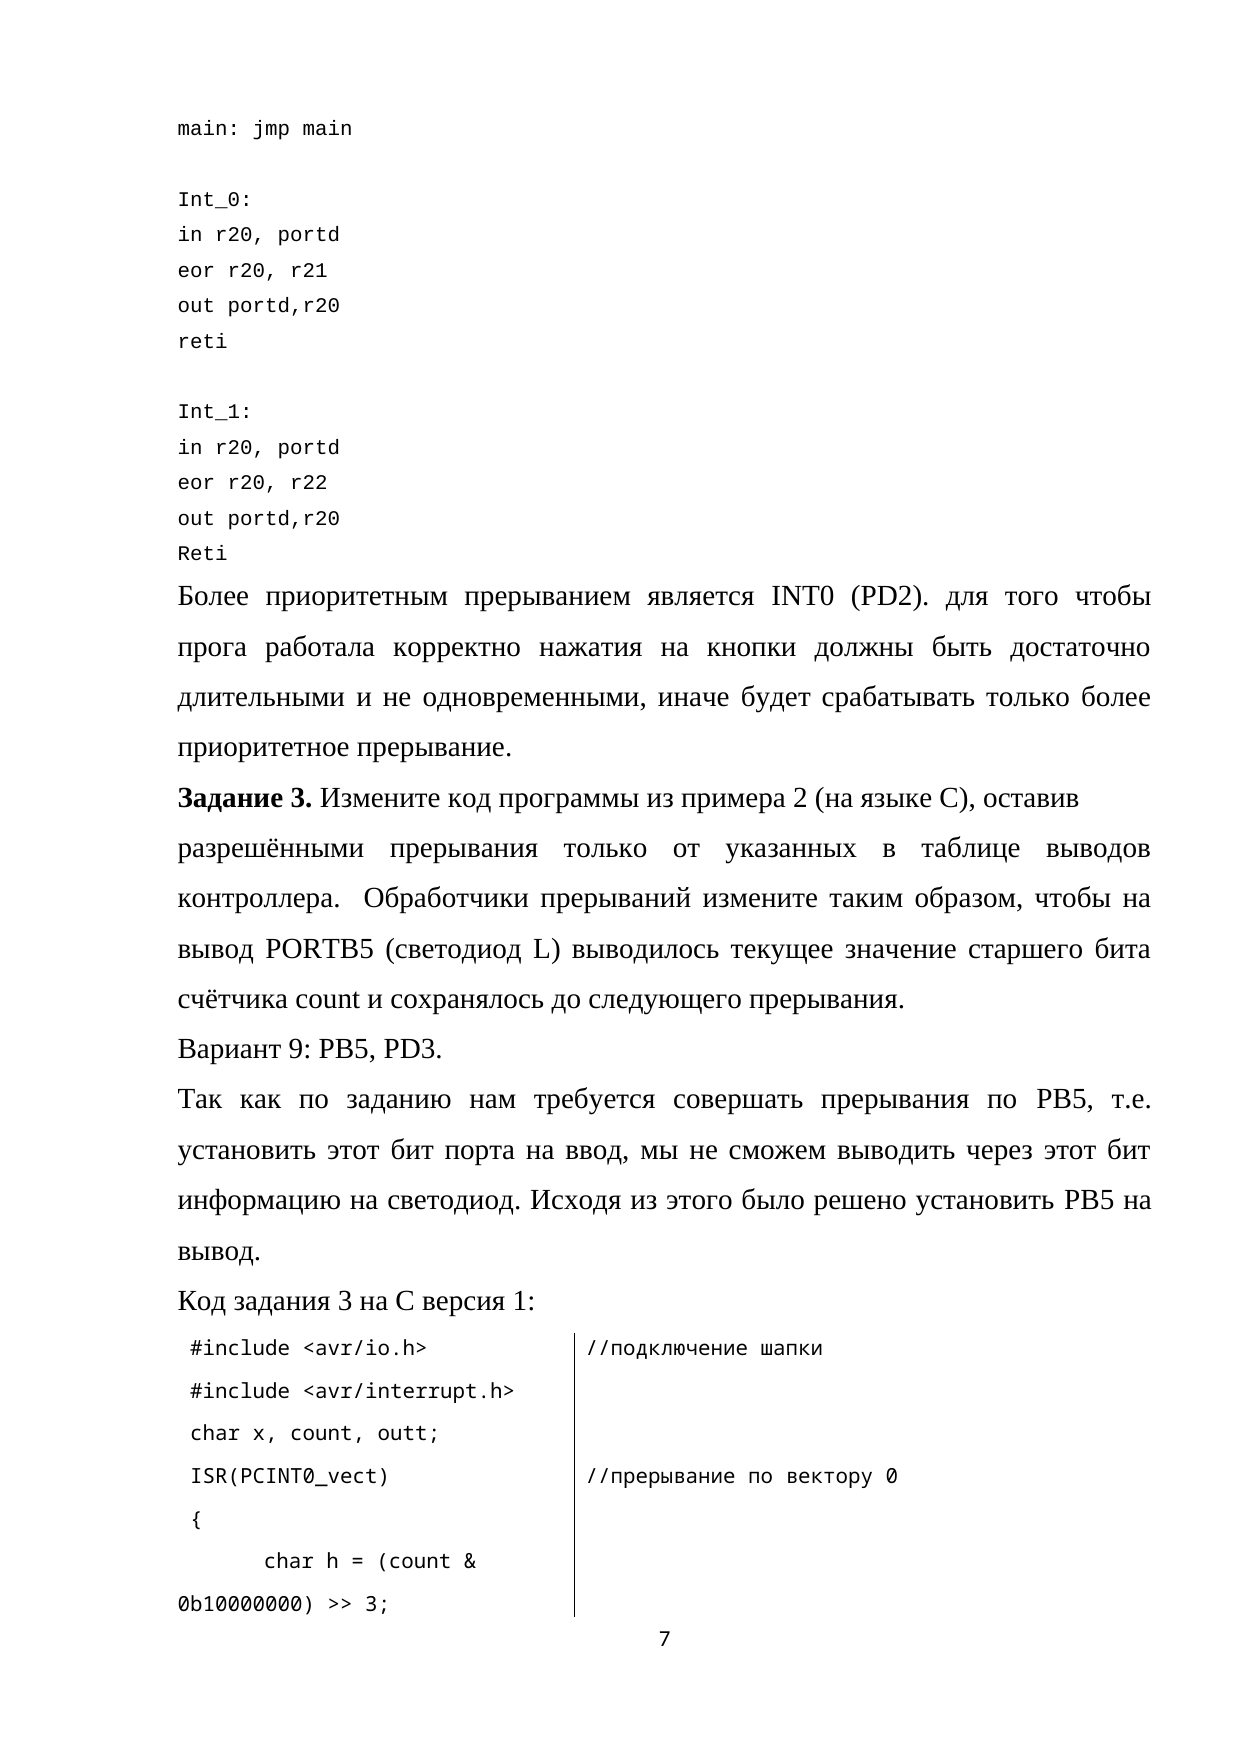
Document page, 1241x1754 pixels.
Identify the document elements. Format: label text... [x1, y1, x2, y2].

text Int_1: [177, 401, 1152, 425]
text reti [177, 331, 1152, 354]
text eor r20, r21 [177, 260, 1152, 283]
text out portd,r20 [177, 508, 1152, 531]
text Задание 3. Измените код программы из примера 2 (на языке C), оставив [177, 780, 1152, 813]
text Int_0: [177, 189, 1152, 213]
text main: jmp main [177, 118, 1152, 142]
text eor r20, r22 [177, 472, 1152, 496]
list Код задания 3 на C версия 1: [177, 1283, 1152, 1316]
text in r20, portd [177, 224, 1152, 248]
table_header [575, 1333, 1163, 1617]
text in r20, portd [177, 437, 1152, 461]
text разрешёнными прерывания только от указанных в таблице выводов контроллера. Обработчики прерываний измените таким образом, чтобы на вывод PORTB5 (светодиод L) выводилось текущее значение старшего бита счётчика count и сохранялось до следующего прерывания. [177, 830, 1152, 1014]
text Так как по заданию нам требуется совершать прерывания по PB5, т.е. установить этот бит порта на ввод, мы не сможем выводить через этот бит информацию на светодиод. Исходя из этого было решено установить PB5 на вывод. [177, 1082, 1152, 1266]
text Более приоритетным прерыванием является INT0 (PD2). для того чтобы прога работала корректно нажатия на кнопки должны быть достаточно длительными и не одновременными, иначе будет срабатывать только более приоритетное прерывание. [177, 578, 1152, 763]
text Вариант 9: PB5, PD3. [177, 1031, 1152, 1065]
text out portd,r20 [177, 295, 1152, 319]
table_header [166, 1333, 574, 1617]
text Reti [177, 543, 1152, 567]
